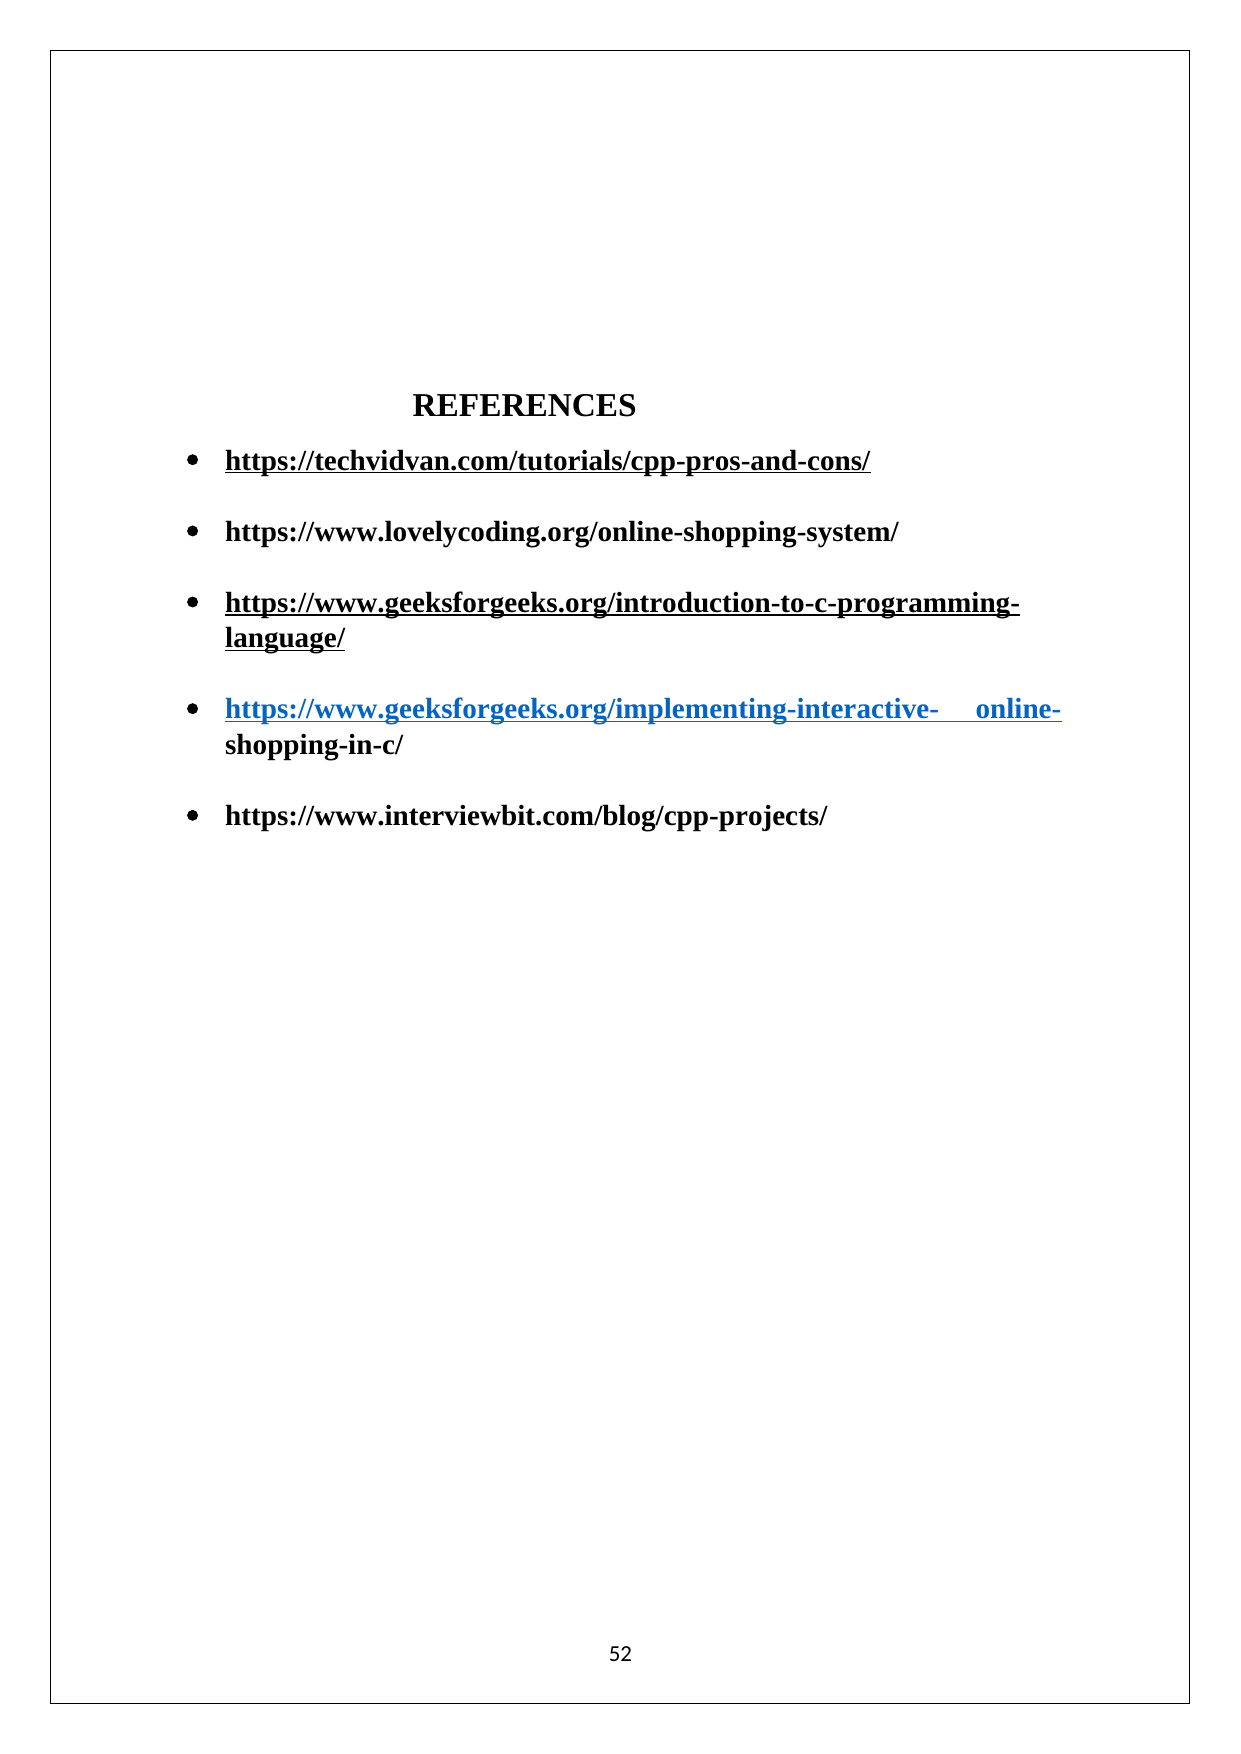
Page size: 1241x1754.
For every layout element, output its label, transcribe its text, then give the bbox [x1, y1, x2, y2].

list https://techvidvan.com/tutorials/cpp-pros-and-cons/ [187, 443, 1090, 476]
list https://www.geeksforgeeks.org/introduction-to-c-programming-language/ [187, 585, 1090, 654]
list https://www.geeksforgeeks.org/implementing-interactive- online-shopping-in-c/ [187, 692, 1090, 761]
list https://www.lovelycoding.org/online-shopping-system/ [187, 514, 1090, 547]
text REFERENCES [150, 385, 1090, 424]
list https://www.interviewbit.com/blog/cpp-projects/ [187, 798, 1090, 832]
